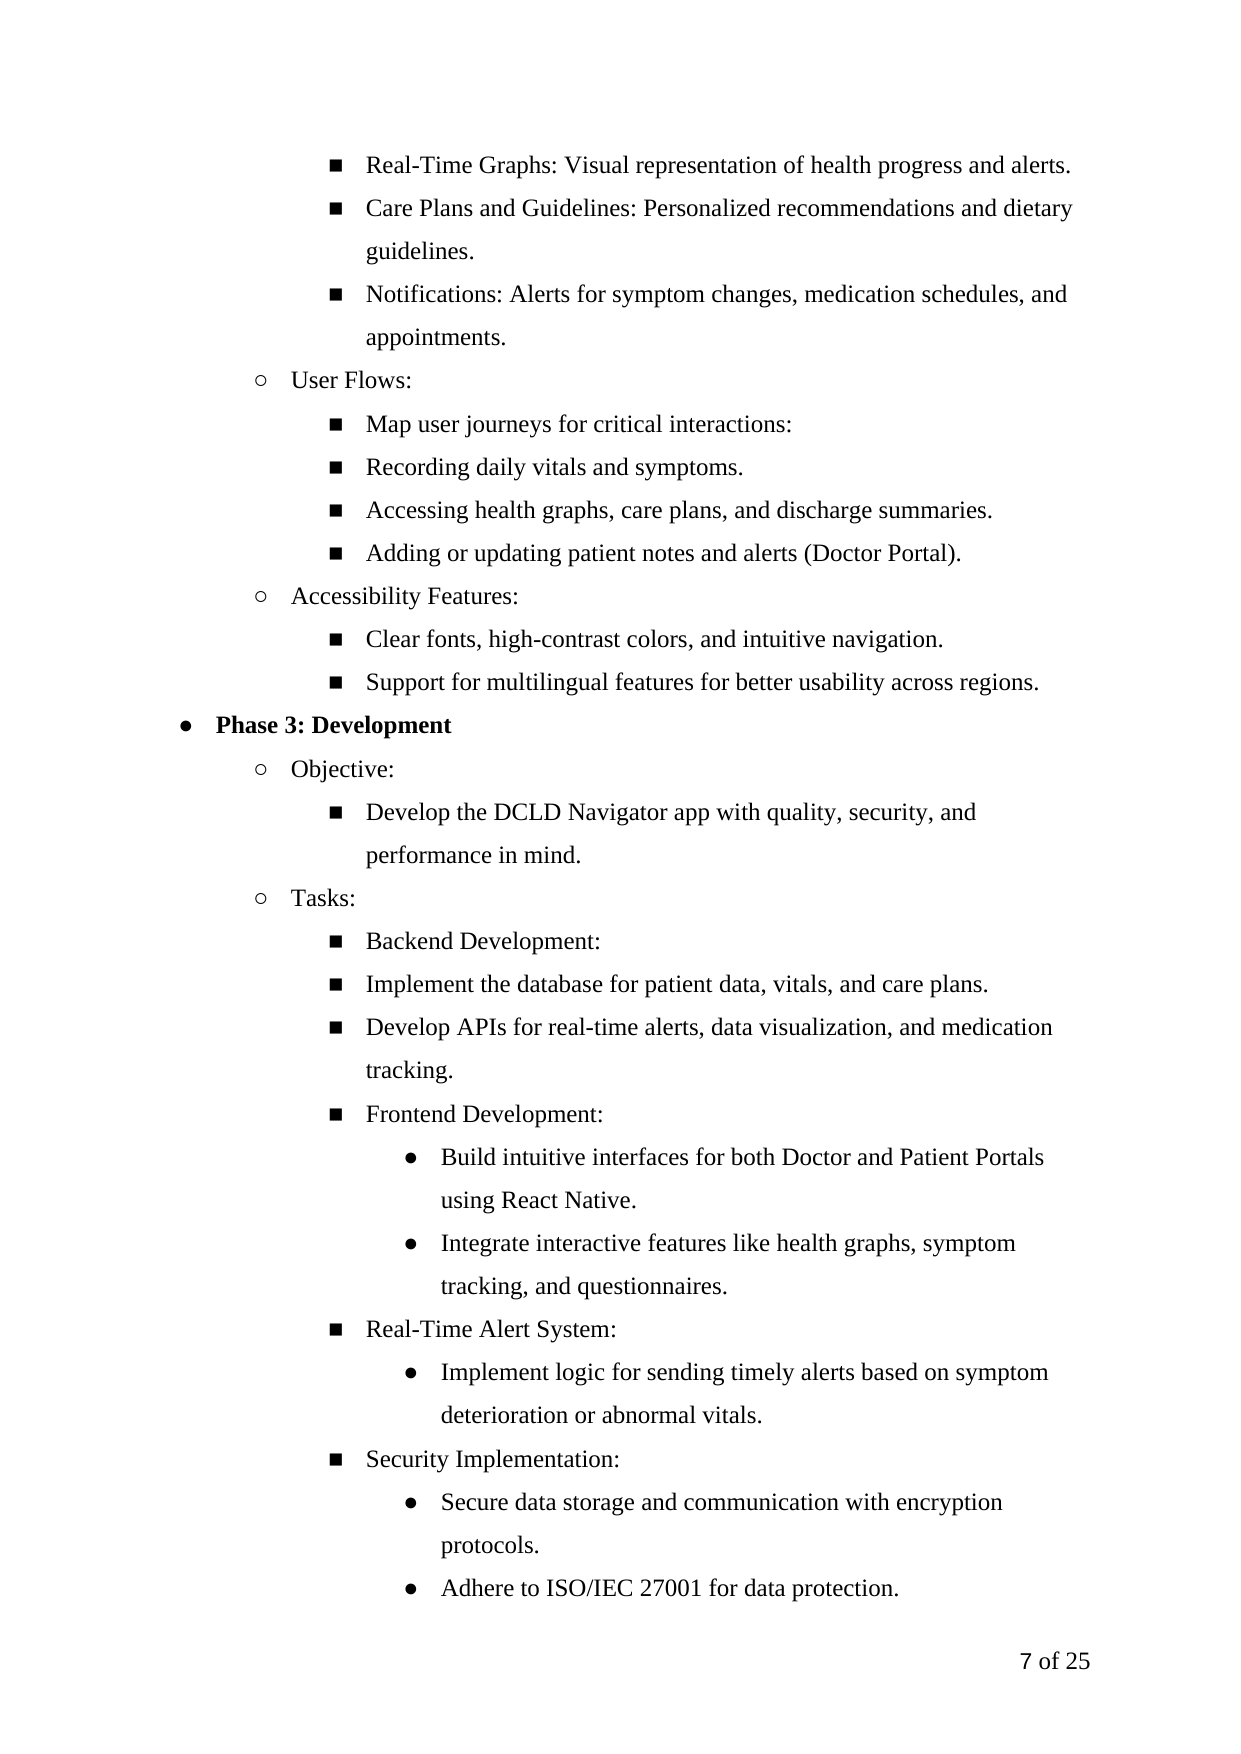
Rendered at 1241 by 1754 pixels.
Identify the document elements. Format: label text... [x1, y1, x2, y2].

list Adding or updating patient notes and alerts (Doctor Portal). [328, 538, 1090, 567]
list Implement the database for patient data, vitals, and care plans. [328, 969, 1090, 998]
list Security Implementation: [328, 1444, 1090, 1472]
list Build intuitive interfaces for both Doctor and Patient Portals using React Native. [403, 1142, 1090, 1214]
list Support for multilingual features for better usability across regions. [328, 667, 1090, 696]
list Objective: [253, 754, 1090, 782]
list Backend Development: [328, 926, 1090, 955]
list Adhere to ISO/IEC 27001 for data protection. [403, 1573, 1090, 1602]
list Map user journeys for critical interactions: [328, 409, 1090, 437]
list Develop the DCLD Navigator app with quality, security, and performance in mind. [328, 797, 1090, 869]
list Accessing health graphs, care plans, and discharge summaries. [328, 495, 1090, 524]
list Secure data storage and communication with encryption protocols. [403, 1487, 1090, 1559]
list Tasks: [253, 883, 1090, 912]
list Real-Time Graphs: Visual representation of health progress and alerts. [328, 150, 1090, 179]
list Accessibility Features: [253, 581, 1090, 610]
list Real-Time Alert System: [328, 1314, 1090, 1343]
list Develop APIs for real-time alerts, data visualization, and medication tracking. [328, 1012, 1090, 1084]
list Implement logic for sending timely alerts based on symptom deterioration or abnormal vitals. [403, 1357, 1090, 1429]
list Integrate interactive features like health graphs, symptom tracking, and questionnaires. [403, 1228, 1090, 1300]
list Care Plans and Guidelines: Personalized recommendations and dietary guidelines. [328, 193, 1090, 265]
list Frontend Development: [328, 1099, 1090, 1127]
list Notifications: Alerts for symptom changes, medication schedules, and appointments. [328, 279, 1090, 351]
list Recording daily vitals and symptoms. [328, 452, 1090, 481]
list Clear fonts, high-contrast colors, and intuitive navigation. [328, 624, 1090, 653]
list User Flows: [253, 366, 1090, 394]
list Phase 3: Development [178, 711, 1090, 739]
